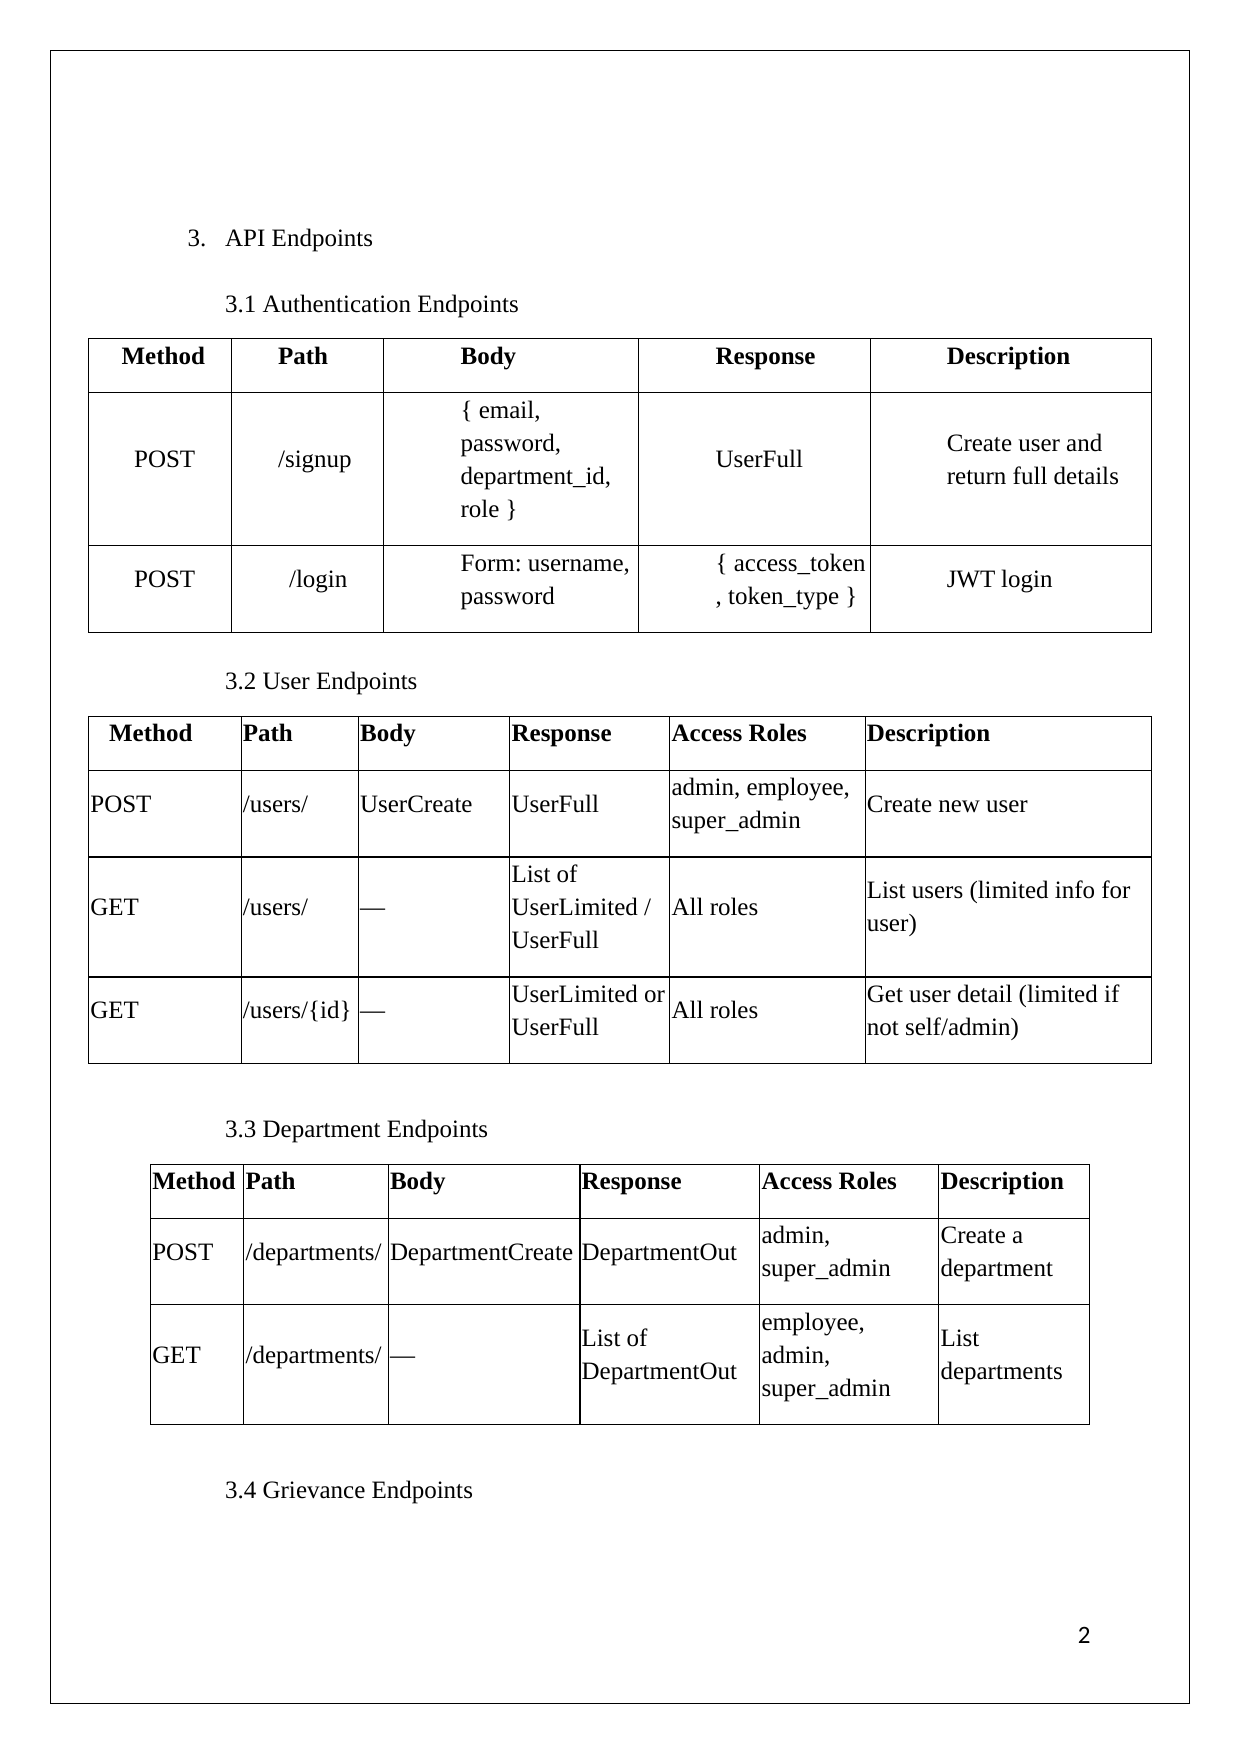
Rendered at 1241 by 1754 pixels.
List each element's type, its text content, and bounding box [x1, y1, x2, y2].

table_cell /users/{id} [242, 978, 358, 1063]
table_cell GET [151, 1305, 243, 1424]
table_cell /departments/ [244, 1305, 388, 1424]
table_cell admin, super_admin [760, 1219, 938, 1304]
table_cell GET [89, 978, 241, 1063]
table_cell POST [89, 771, 241, 856]
table_cell All roles [670, 858, 865, 976]
table_cell { email, password, department_id, role } [384, 393, 638, 545]
table_header Access Roles [760, 1165, 938, 1217]
table_cell Create new user [866, 771, 1151, 856]
table_cell /users/ [242, 771, 358, 856]
table_cell List departments [939, 1305, 1089, 1424]
list Authentication Endpoints [225, 289, 1090, 317]
table_cell POST [151, 1219, 243, 1304]
table_cell — [359, 978, 509, 1063]
table_cell POST [89, 393, 231, 545]
table_cell Create user and return full details [871, 393, 1151, 545]
list API Endpoints [187, 223, 1090, 251]
table_cell Get user detail (limited if not self/admin) [866, 978, 1151, 1063]
table_cell /login [232, 546, 383, 632]
table_header Method [89, 339, 231, 392]
table_cell UserLimited or UserFull [510, 978, 669, 1063]
table_cell POST [89, 546, 231, 632]
list Grievance Endpoints [225, 1475, 1090, 1504]
table_cell Create a department [939, 1219, 1089, 1304]
table_header Path [244, 1165, 388, 1217]
table_cell UserCreate [359, 771, 509, 856]
table_cell DepartmentCreate [389, 1219, 579, 1304]
table_cell { access_token, token_type } [639, 546, 870, 632]
table_header Body [384, 339, 638, 392]
table_cell /departments/ [244, 1219, 388, 1304]
table_cell List of UserLimited / UserFull [510, 858, 669, 976]
table_header Access Roles [670, 717, 865, 769]
table_header Body [359, 717, 509, 769]
table_header Response [639, 339, 870, 392]
table_cell All roles [670, 978, 865, 1063]
table_header Description [939, 1165, 1089, 1217]
table_cell — [389, 1305, 579, 1424]
table_header Response [510, 717, 669, 769]
table_header Path [242, 717, 358, 769]
list Department Endpoints [225, 1114, 1090, 1143]
table_cell /users/ [242, 858, 358, 976]
table_cell DepartmentOut [581, 1219, 759, 1304]
table_cell admin, employee, super_admin [670, 771, 865, 856]
table_cell JWT login [871, 546, 1151, 632]
table_cell Form: username, password [384, 546, 638, 632]
table_cell List of DepartmentOut [581, 1305, 759, 1424]
table_cell List users (limited info for user) [866, 858, 1151, 976]
table_header Method [151, 1165, 243, 1217]
table_cell UserFull [639, 393, 870, 545]
table_cell /signup [232, 393, 383, 545]
table_header Response [581, 1165, 759, 1217]
table_header Description [871, 339, 1151, 392]
table_header Description [866, 717, 1151, 769]
table_header Body [389, 1165, 579, 1217]
table_cell UserFull [510, 771, 669, 856]
table_cell employee, admin, super_admin [760, 1305, 938, 1424]
list User Endpoints [225, 666, 1090, 695]
table_header Method [89, 717, 241, 769]
table_cell GET [89, 858, 241, 976]
table_header Path [232, 339, 383, 392]
table_cell — [359, 858, 509, 976]
